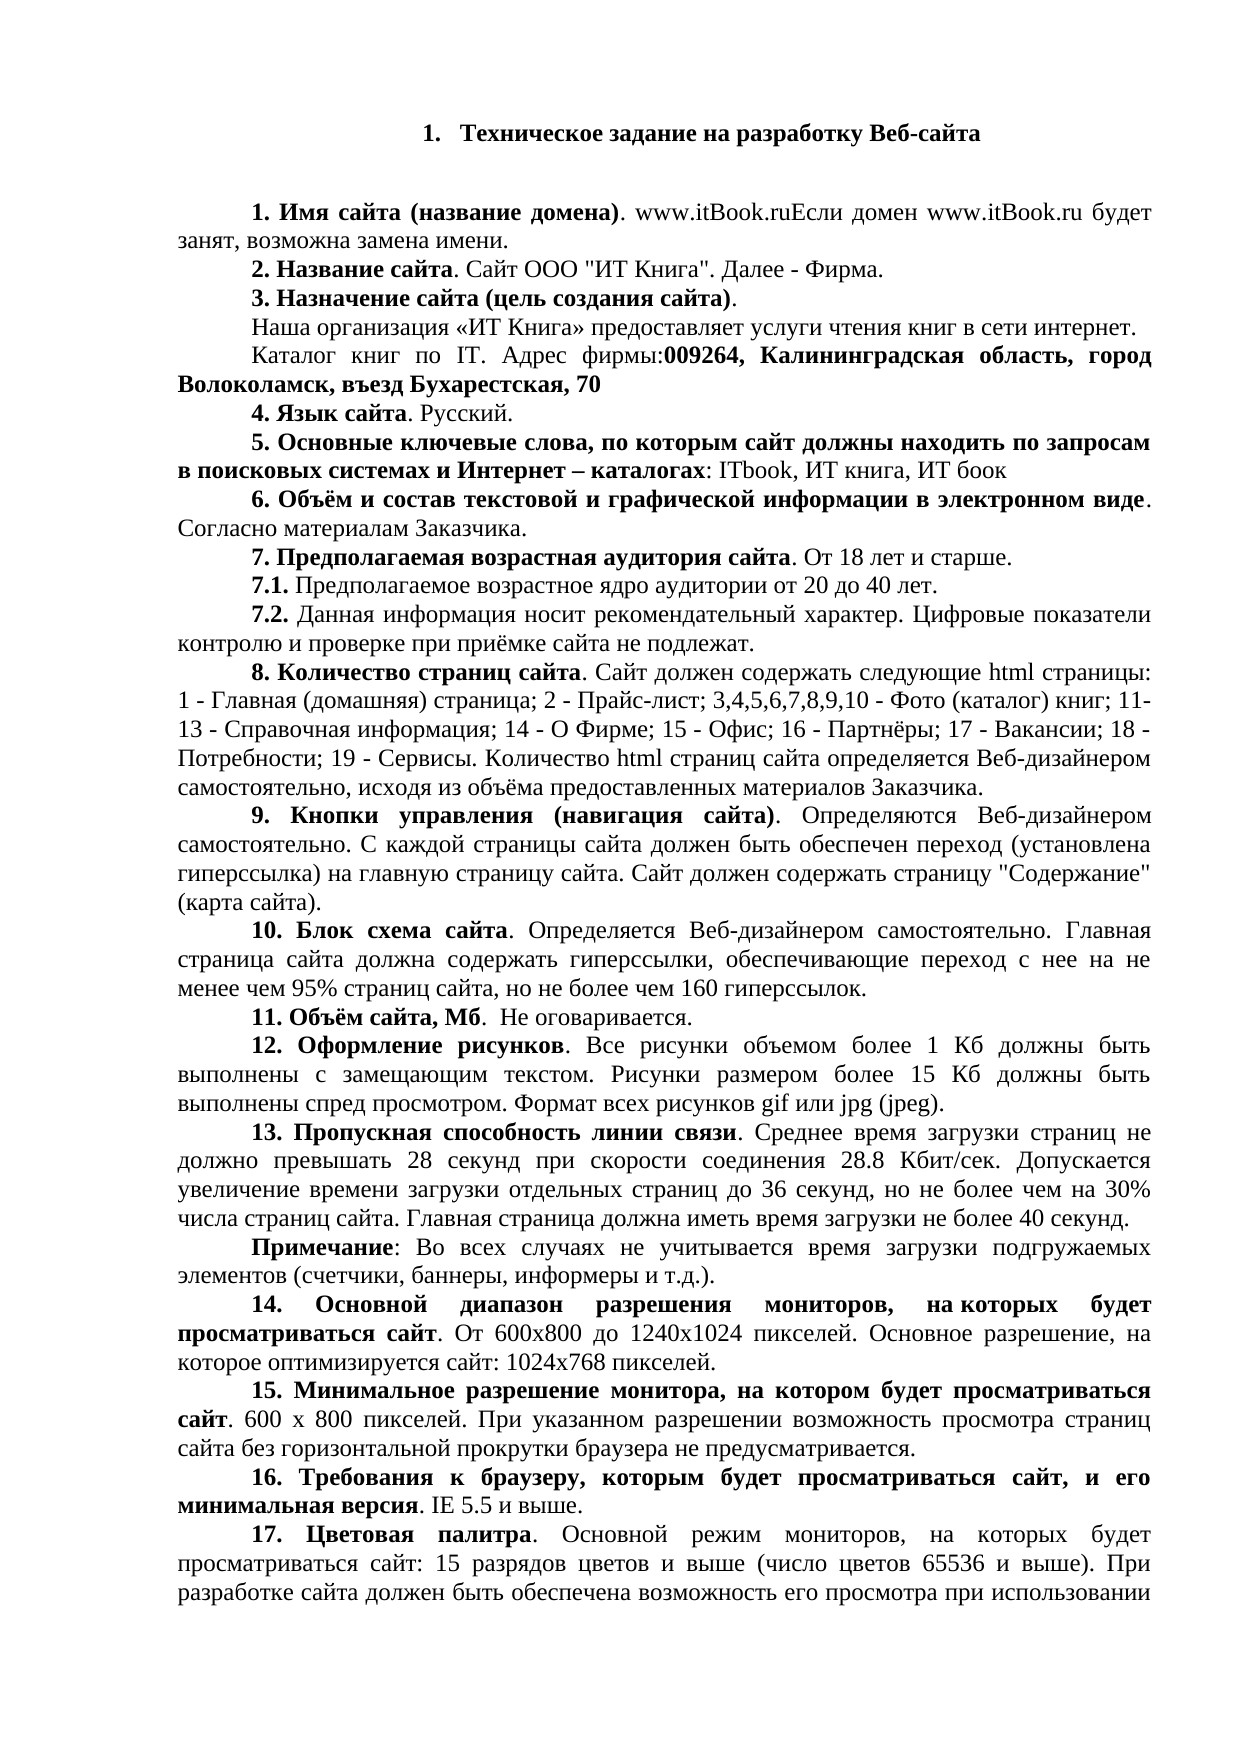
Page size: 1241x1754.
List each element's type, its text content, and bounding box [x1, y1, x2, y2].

text 9. Кнопки управления (навигация сайта). Определяются Веб-дизайнером самостоятельно. С каждой страницы сайта должен быть обеспечен переход (установлена гиперссылка) на главную страницу сайта. Сайт должен содержать страницу "Содержание" (карта сайта). [177, 801, 1152, 916]
text 4. Язык сайта. Русский. [177, 398, 1152, 427]
text 15. Минимальное разрешение монитора, на котором будет просматриваться сайт. 600 х 800 пикселей. При указанном разрешении возможность просмотра страниц сайта без горизонтальной прокрутки браузера не предусматривается. [177, 1376, 1152, 1462]
list Техническое задание на разработку Веб-сайта [251, 118, 1152, 147]
text 13. Пропускная способность линии связи. Среднее время загрузки страниц не должно превышать 28 секунд при скорости соединения 28.8 Кбит/сек. Допускается увеличение времени загрузки отдельных страниц до 36 секунд, но не более чем на 30% числа страниц сайта. Главная страница должна иметь время загрузки не более 40 секунд. [177, 1117, 1152, 1232]
text 14. Основной диапазон разрешения мониторов, на которых будет просматриваться сайт. От 600х800 до 1240х1024 пикселей. Основное разрешение, на которое оптимизируется сайт: 1024х768 пикселей. [177, 1289, 1152, 1376]
text 6. Объём и состав текстовой и графической информации в электронном виде. Согласно материалам Заказчика. [177, 484, 1152, 542]
text 1. Имя сайта (название домена). www.itBook.ruЕсли домен www.itBook.ru будет занят, возможна замена имени. [177, 197, 1152, 254]
text 5. Основные ключевые слова, по которым сайт должны находить по запросам в поисковых системах и Интернет – каталогах: ITbook, ИТ книга, ИТ боок [177, 427, 1152, 484]
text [177, 1519, 1152, 1606]
text 7.2. Данная информация носит рекомендательный характер. Цифровые показатели контролю и проверке при приёмке сайта не подлежат. [177, 599, 1152, 657]
text Наша организация «ИТ Книга» предоставляет услуги чтения книг в сети интернет. [177, 312, 1152, 341]
text Примечание: Во всех случаях не учитывается время загрузки подгружаемых элементов (счетчики, баннеры, информеры и т.д.). [177, 1232, 1152, 1289]
text Каталог книг по IT. Адрес фирмы:009264, Калининградская область, город Волоколамск, въезд Бухарестская, 70 [177, 341, 1152, 398]
text 7.1. Предполагаемое возрастное ядро аудитории от 20 до 40 лет. [177, 571, 1152, 599]
text 8. Количество страниц сайта. Сайт должен содержать следующие html страницы: 1 - Главная (домашняя) страница; 2 - Прайс-лист; 3,4,5,6,7,8,9,10 - Фото (каталог) книг; 11-13 - Справочная информация; 14 - О Фирме; 15 - Офис; 16 - Партнёры; 17 - Вакансии; 18 - Потребности; 19 - Сервисы. Количество html страниц сайта определяется Веб-дизайнером самостоятельно, исходя из объёма предоставленных материалов Заказчика. [177, 657, 1152, 801]
text 12. Оформление рисунков. Все рисунки объемом более 1 Кб должны быть выполнены с замещающим текстом. Рисунки размером более 15 Кб должны быть выполнены спред просмотром. Формат всех рисунков gif или jpg (jpeg). [177, 1031, 1152, 1117]
text 11. Объём сайта, Мб. Не оговаривается. [177, 1002, 1152, 1031]
text 3. Назначение сайта (цель создания сайта). [177, 283, 1152, 312]
text 16. Требования к браузеру, которым будет просматриваться сайт, и его минимальная версия. IE 5.5 и выше. [177, 1462, 1152, 1519]
text 7. Предполагаемая возрастная аудитория сайта. От 18 лет и старше. [177, 542, 1152, 571]
text 10. Блок схема сайта. Определяется Веб-дизайнером самостоятельно. Главная страница сайта должна содержать гиперссылки, обеспечивающие переход с нее на не менее чем 95% страниц сайта, но не более чем 160 гиперссылок. [177, 916, 1152, 1002]
text 2. Название сайта. Сайт ООО "ИТ Книга". Далее - Фирма. [177, 254, 1152, 283]
